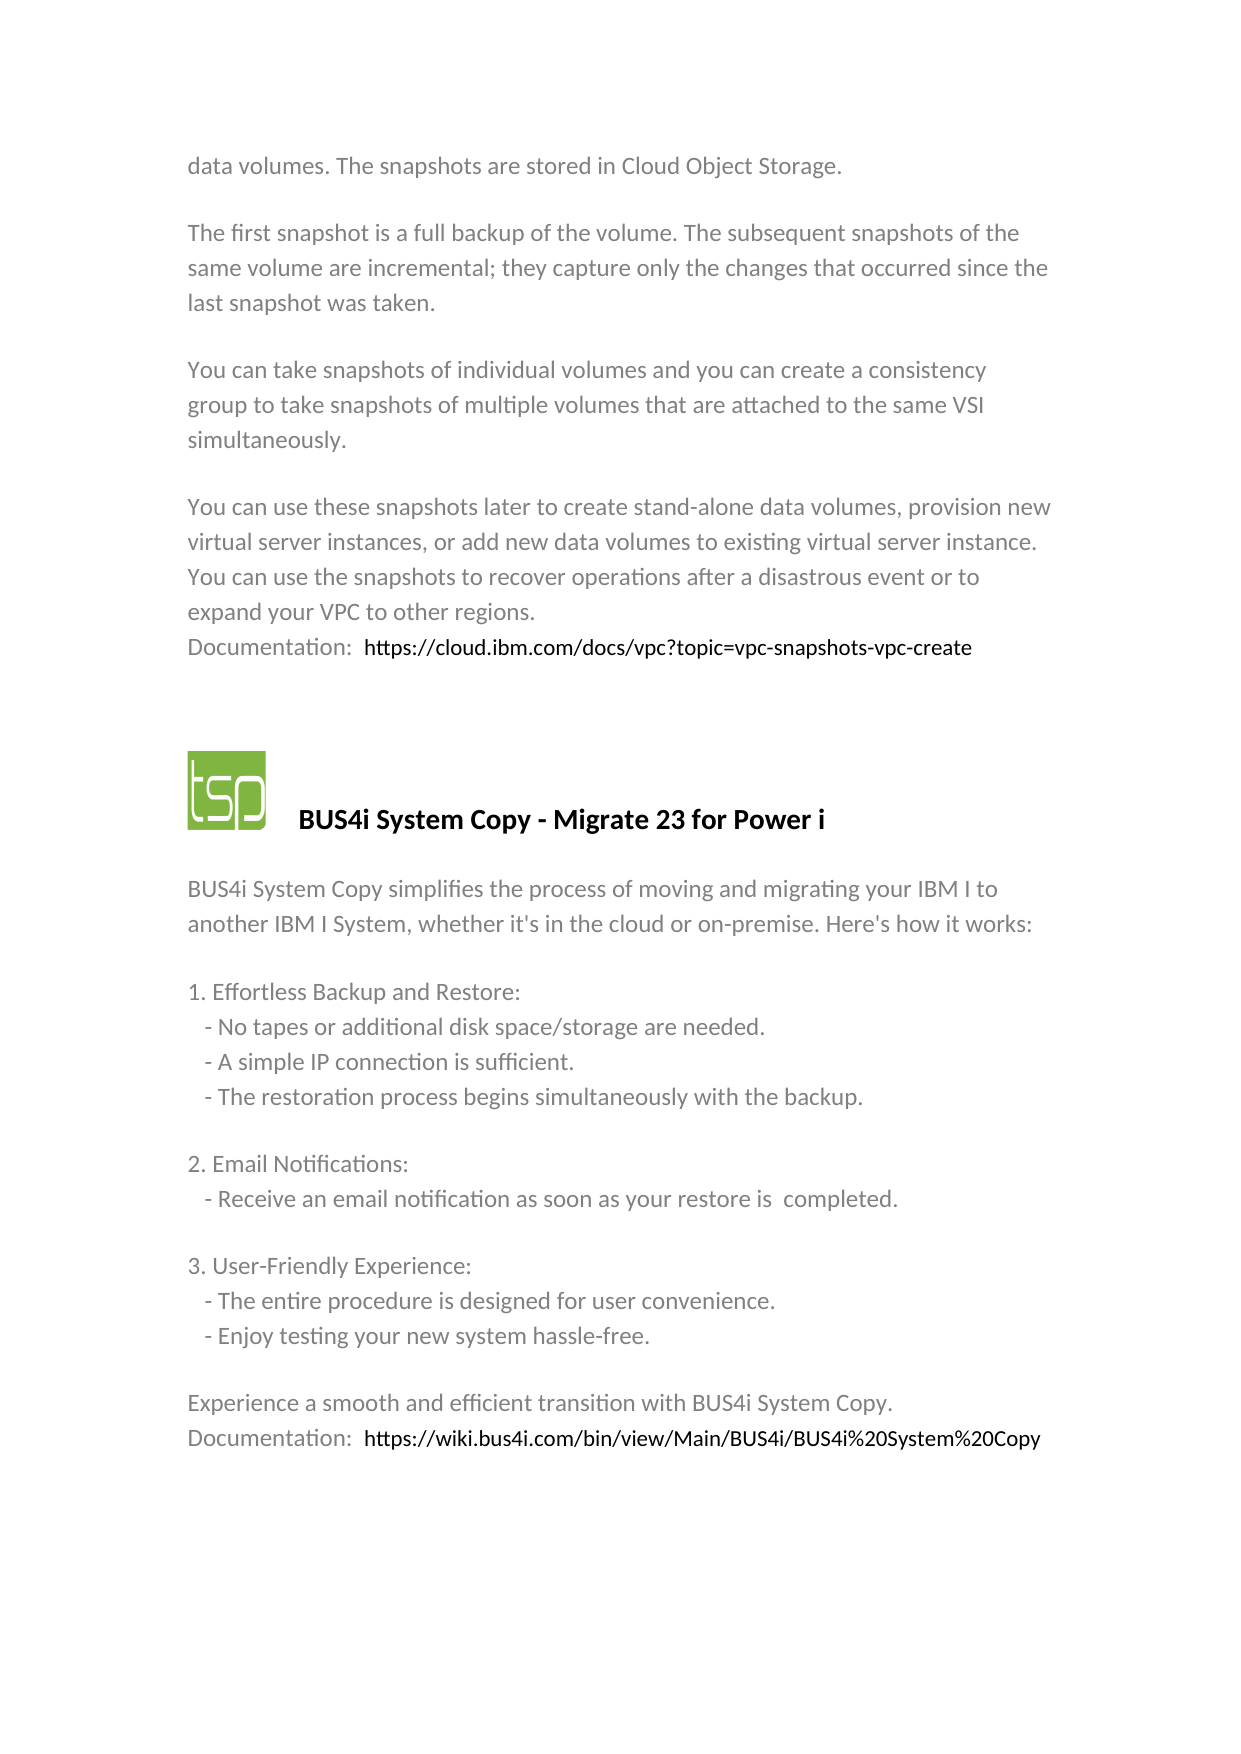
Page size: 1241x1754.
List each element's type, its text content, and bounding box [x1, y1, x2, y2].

picture [187, 751, 266, 830]
